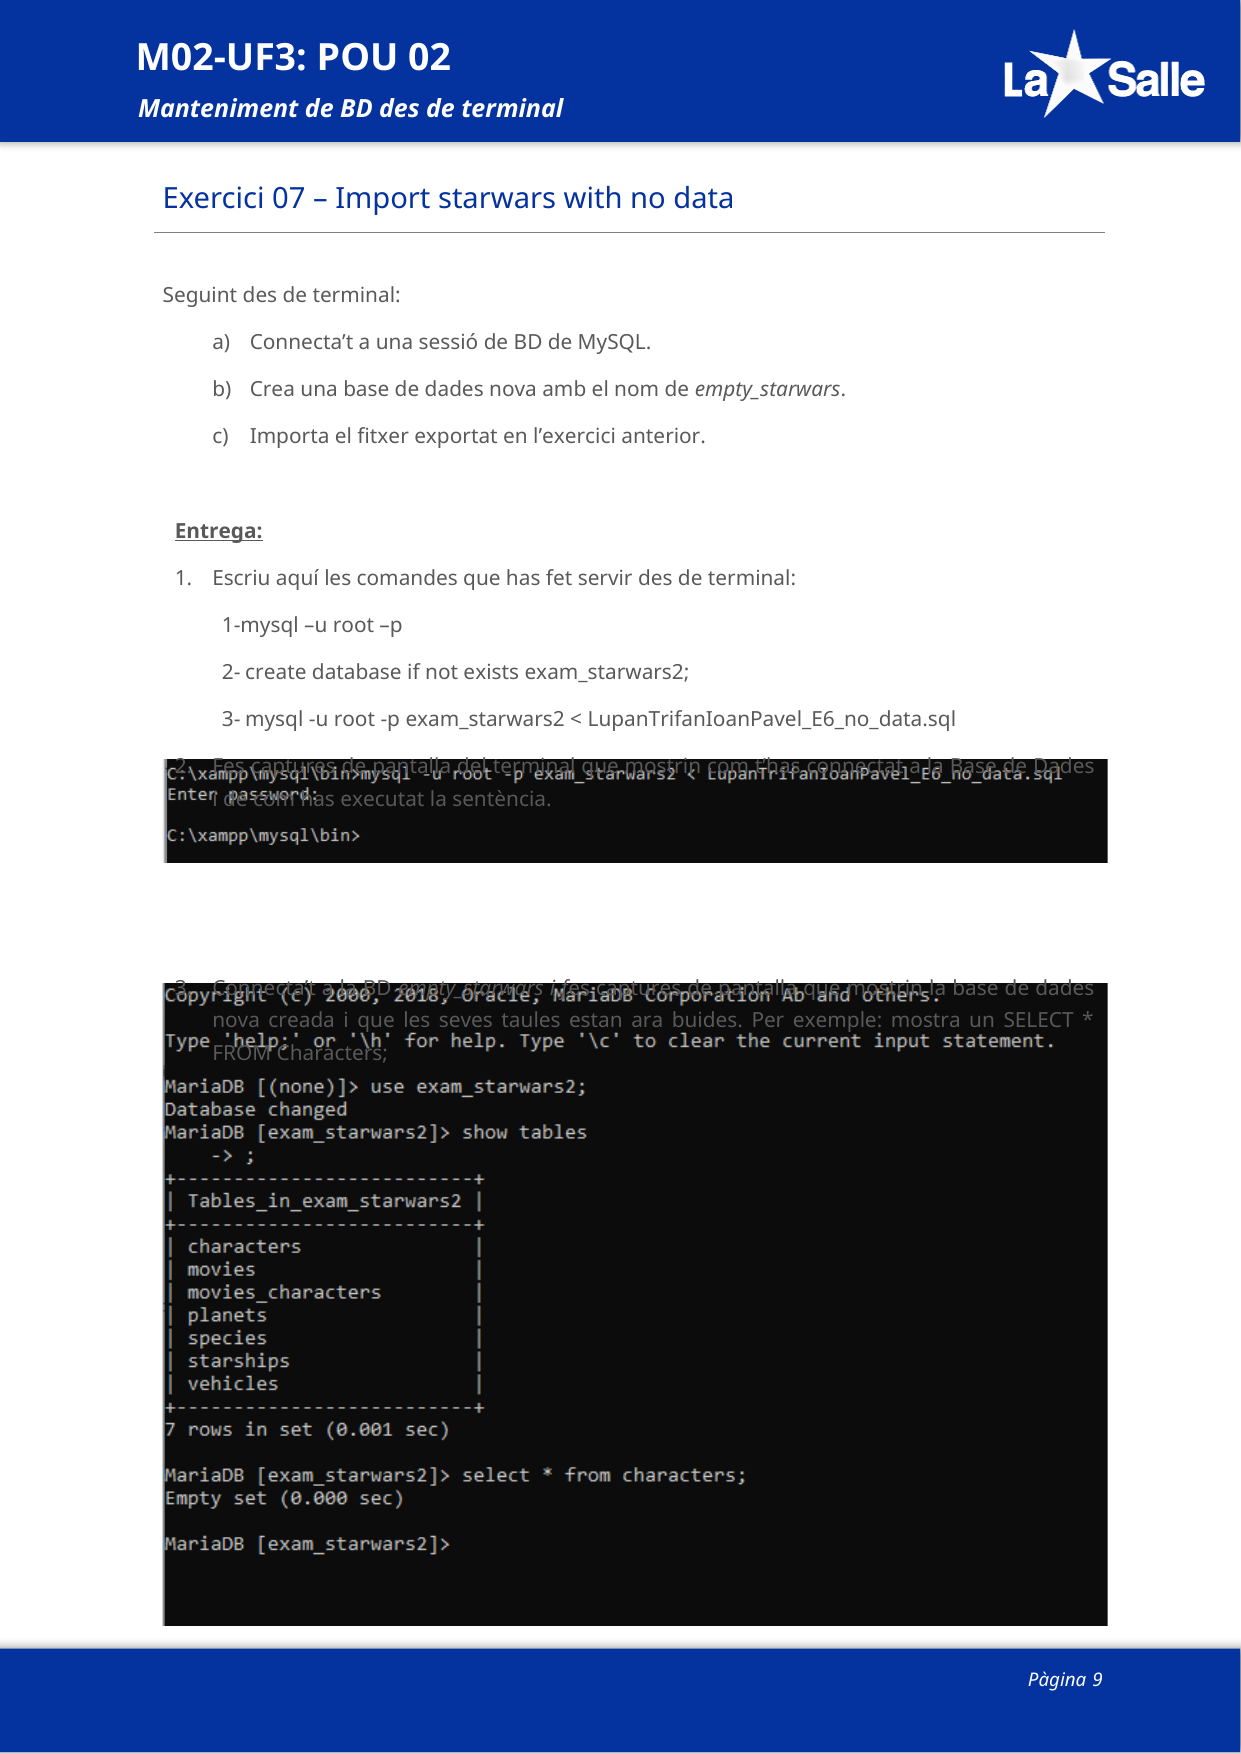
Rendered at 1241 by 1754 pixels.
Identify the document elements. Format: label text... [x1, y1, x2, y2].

list Escriu aquí les comandes que has fet servir des de terminal: [174, 563, 1096, 591]
list 1-mysql –u root –p [222, 610, 1096, 638]
list Importa el fitxer exportat en l’exercici anterior. [212, 421, 1096, 450]
list Connecta’t a la BD empty_starwars i fes captures de pantalla que mostrin la base de dades nova creada i que les seves taules estan ara buides. Per exemple: mostra un SELECT * FROM Characters; [174, 973, 1096, 1067]
title Exercici 07 – Import starwars with no data [154, 177, 1104, 232]
list Entrega: [174, 516, 1096, 544]
list Seguint des de terminal: [162, 280, 1096, 308]
picture [162, 983, 1108, 1626]
list 3- mysql -u root -p exam_starwars2 < LupanTrifanIoanPavel_E6_no_data.sql [222, 704, 1096, 733]
picture [995, 22, 1214, 124]
list Crea una base de dades nova amb el nom de empty_starwars. [212, 374, 1096, 403]
list Fes captures de pantalla del terminal que mostrin com t’has connectat a la Base de Dades i de com has executat la sentència. [174, 752, 1096, 813]
list 2- create database if not exists exam_starwars2; [222, 657, 1096, 686]
picture [162, 759, 1108, 863]
list Connecta’t a una sessió de BD de MySQL. [212, 327, 1096, 355]
